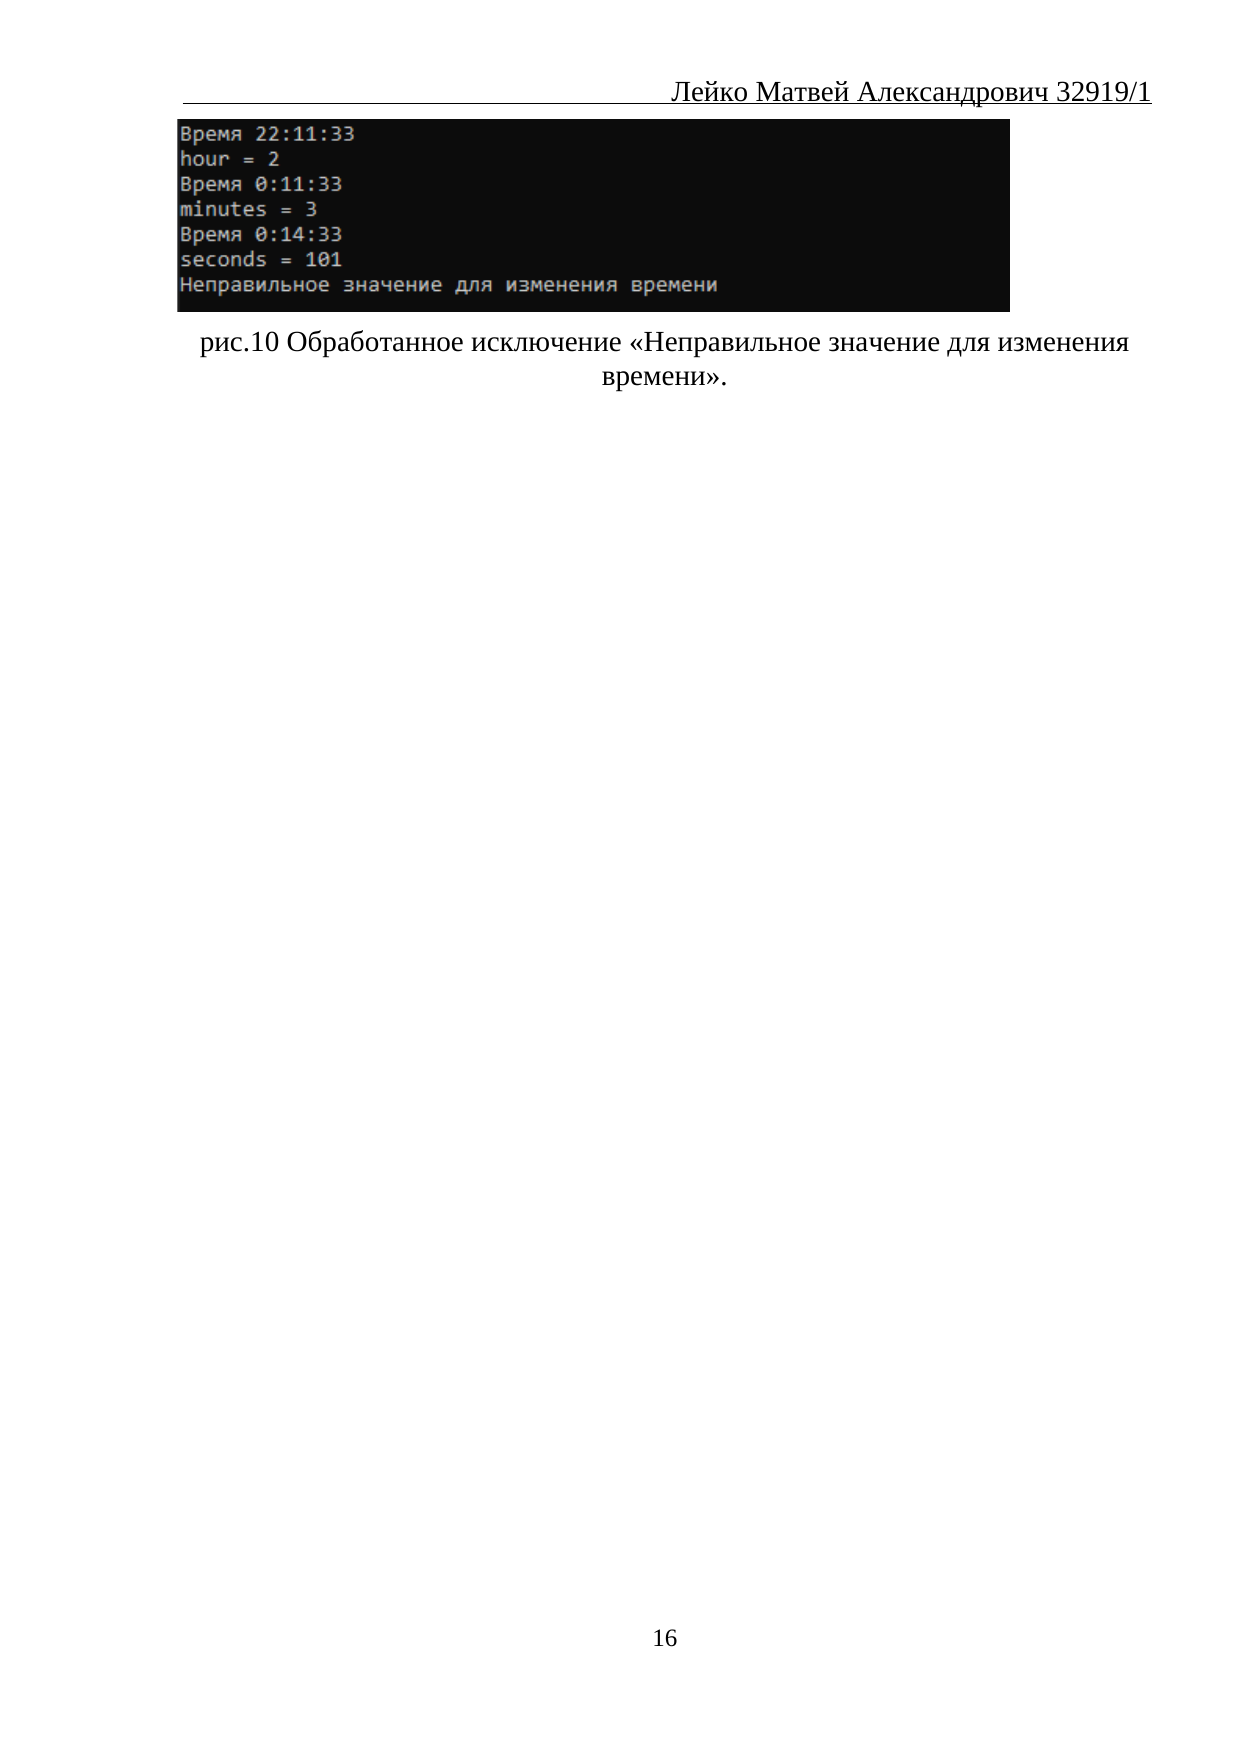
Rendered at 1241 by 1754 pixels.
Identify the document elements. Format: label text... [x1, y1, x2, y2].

picture [177, 119, 1010, 312]
text рис.10 Обработанное исключение «Неправильное значение для изменения времени». [177, 324, 1152, 392]
